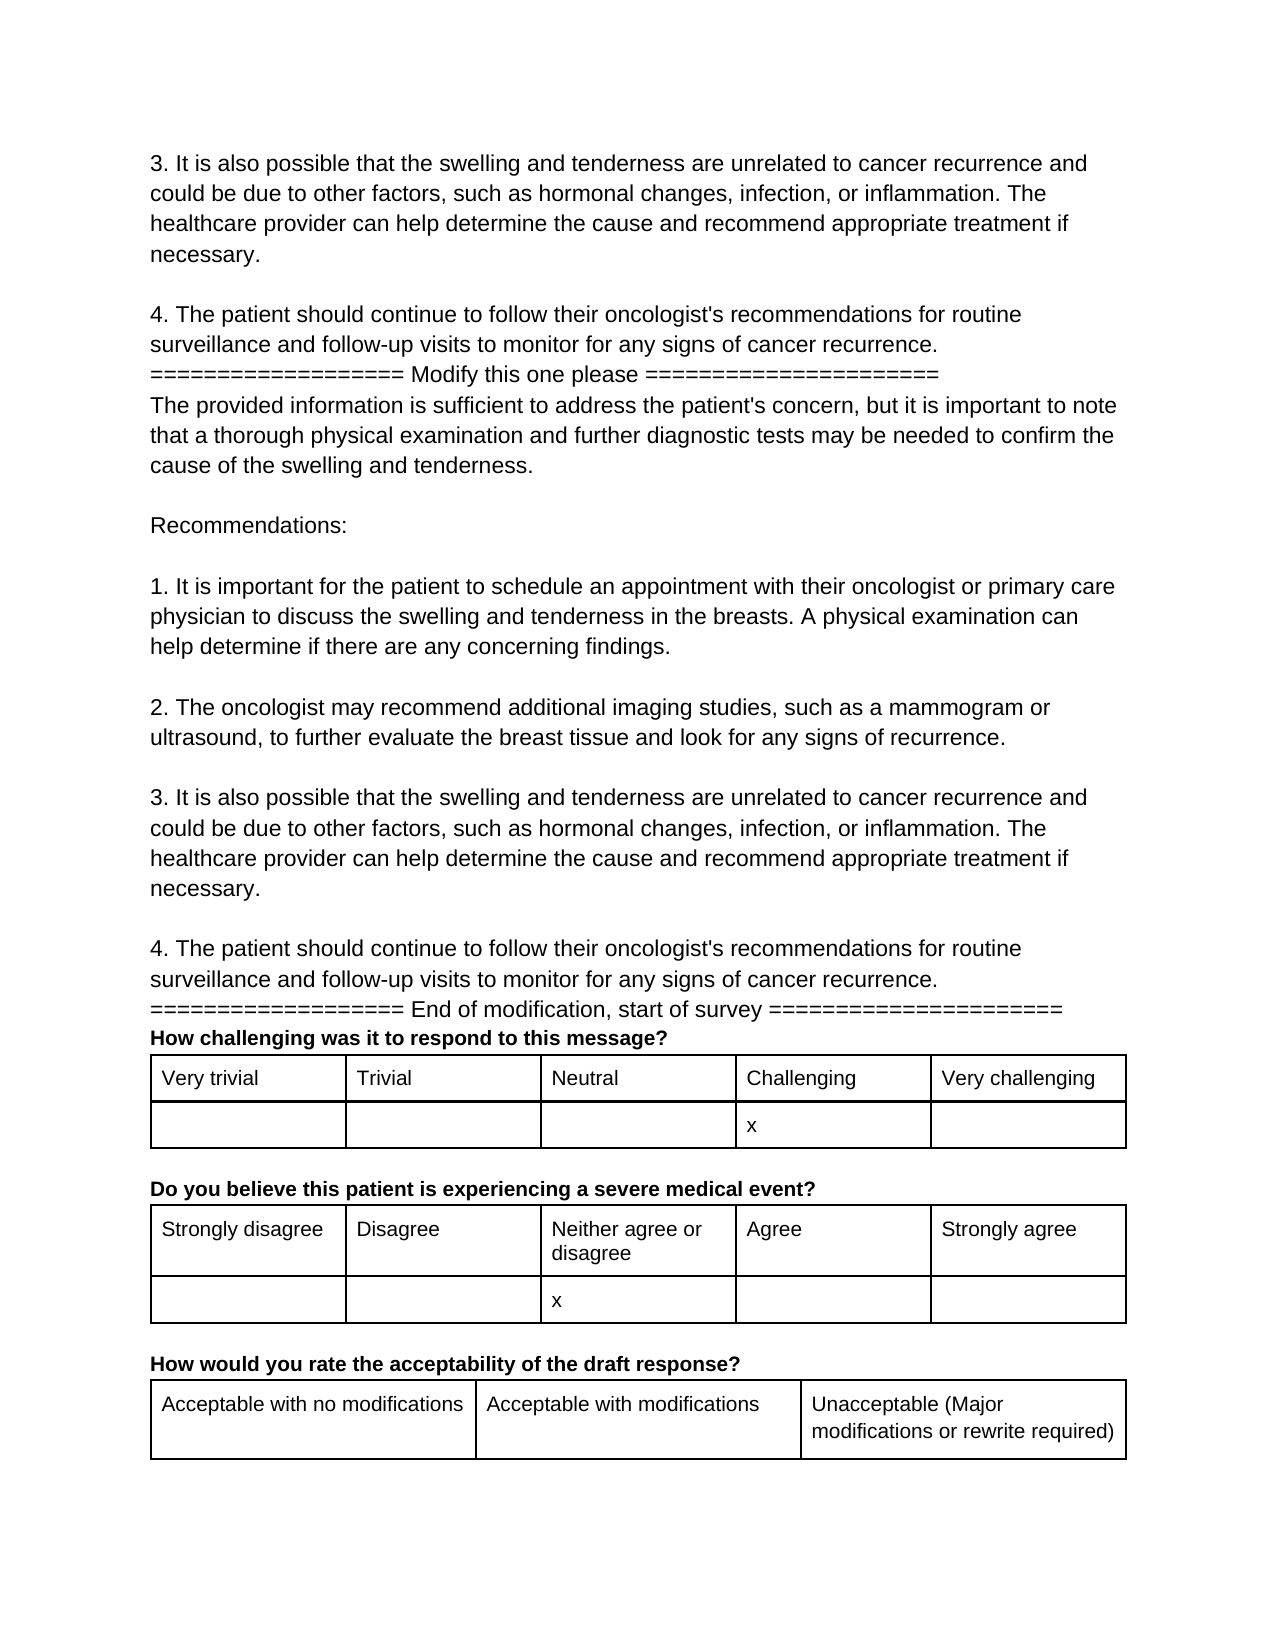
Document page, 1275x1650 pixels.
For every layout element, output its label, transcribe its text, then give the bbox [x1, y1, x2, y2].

table_header Challenging [737, 1056, 930, 1100]
table_header Very trivial [152, 1056, 345, 1100]
text =================== Modify this one please ====================== [150, 361, 1125, 388]
text How would you rate the acceptability of the draft response? [150, 1352, 1125, 1376]
text Recommendations: [150, 512, 1125, 539]
table_header Acceptable with no modifications [152, 1381, 475, 1457]
table_header Very challenging [932, 1056, 1125, 1100]
table_cell [932, 1103, 1125, 1147]
text 3. It is also possible that the swelling and tenderness are unrelated to cancer recurrence and could be due to other factors, such as hormonal changes, infection, or inflammation. The healthcare provider can help determine the cause and recommend appropriate treatment if necessary. [150, 784, 1125, 901]
text 4. The patient should continue to follow their oncologist's recommendations for routine surveillance and follow-up visits to monitor for any signs of cancer recurrence. [150, 301, 1125, 358]
table_cell [932, 1277, 1125, 1322]
table_cell [152, 1103, 345, 1147]
table_header Neither agree or disagree [542, 1206, 735, 1275]
table_cell [152, 1277, 345, 1322]
table_header Acceptable with modifications [477, 1381, 800, 1457]
text 1. It is important for the patient to schedule an appointment with their oncologist or primary care physician to discuss the swelling and tenderness in the breasts. A physical examination can help determine if there are any concerning findings. [150, 573, 1125, 660]
text 4. The patient should continue to follow their oncologist's recommendations for routine surveillance and follow-up visits to monitor for any signs of cancer recurrence. [150, 935, 1125, 992]
table_header Agree [737, 1206, 930, 1275]
table_cell x [737, 1103, 930, 1147]
table_cell [347, 1277, 540, 1322]
table_header Neutral [542, 1056, 735, 1100]
table_header Strongly disagree [152, 1206, 345, 1275]
text How challenging was it to respond to this message? [150, 1026, 1125, 1050]
table_cell [542, 1103, 735, 1147]
table_cell [347, 1103, 540, 1147]
text 3. It is also possible that the swelling and tenderness are unrelated to cancer recurrence and could be due to other factors, such as hormonal changes, infection, or inflammation. The healthcare provider can help determine the cause and recommend appropriate treatment if necessary. [150, 150, 1125, 267]
table_header Trivial [347, 1056, 540, 1100]
table_header Disagree [347, 1206, 540, 1275]
text The provided information is sufficient to address the patient's concern, but it is important to note that a thorough physical examination and further diagnostic tests may be needed to confirm the cause of the swelling and tenderness. [150, 392, 1125, 478]
table_cell x [542, 1277, 735, 1322]
table_header Strongly agree [932, 1206, 1125, 1275]
table_cell [737, 1277, 930, 1322]
text Do you believe this patient is experiencing a severe medical event? [150, 1177, 1125, 1201]
text 2. The oncologist may recommend additional imaging studies, such as a mammogram or ultrasound, to further evaluate the breast tissue and look for any signs of recurrence. [150, 694, 1125, 750]
text =================== End of modification, start of survey ====================== [150, 996, 1125, 1022]
table_header Unacceptable (Major modifications or rewrite required) [802, 1381, 1125, 1457]
